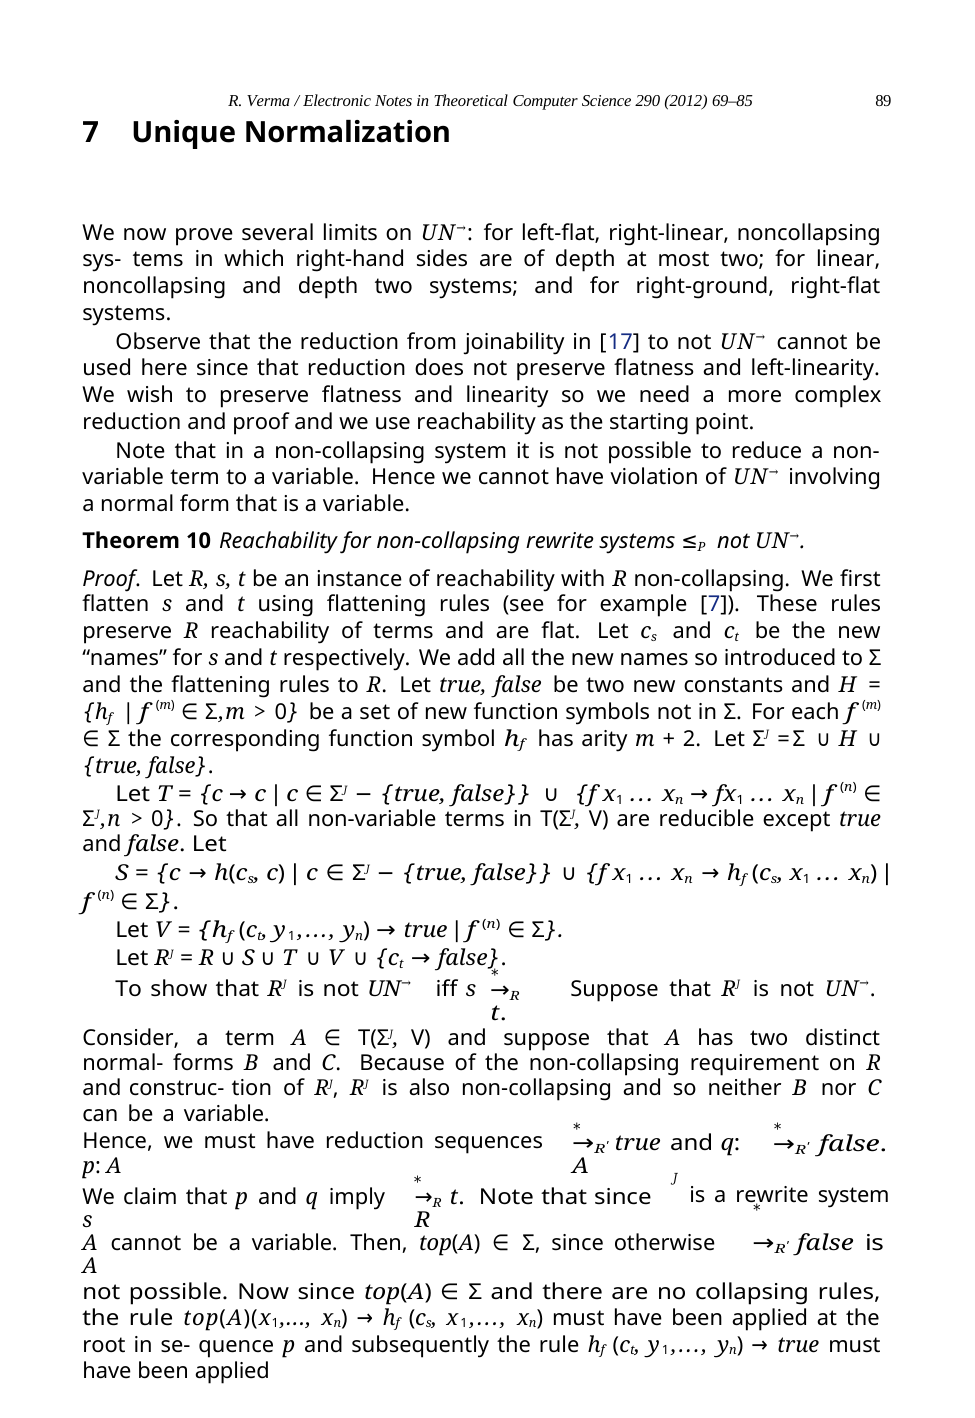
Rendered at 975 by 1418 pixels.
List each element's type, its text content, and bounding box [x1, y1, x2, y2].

text Note that in a non-collapsing system it is not possible to reduce a non-variable term to a variable. Hence we cannot have violation of UN→ involving a normal form that is a variable. [82, 437, 881, 518]
text iff s [435, 972, 477, 1002]
text We claim that p and q imply s [82, 1186, 401, 1232]
text Theorem 10 Reachability for non-collapsing rewrite systems ≤P not UN→. [82, 525, 904, 555]
text →R′ true and q: A [572, 1133, 759, 1178]
text is a rewrite system [689, 1186, 904, 1206]
text Let V = {hf (ct, y1,..., yn) → true | f (n) ∈ Σ}. Let Rj = R ∪ S ∪ T ∪ V ∪ {ct → false}. [115, 915, 597, 972]
text To show that Rj is not UN→ [115, 972, 423, 1002]
text A cannot be a variable. Then, top(A) ∈ Σ, since otherwise A [82, 1232, 739, 1278]
text →R′ false. [773, 1133, 904, 1156]
text not possible. Now since top(A) ∈ Σ and there are no collapsing rules, the rule top(A)(x1,..., xn) → hf (cs, x1,..., xn) must have been applied at the root in se- quence p and subsequently the rule hf (ct, y1,..., yn) → true must have been applied [82, 1278, 881, 1385]
text Let T = {c → c | c ∈ Σj − {true, false}} ∪ {f x1 ... xn → fx1 ... xn | f (n) ∈ Σj,n > 0}. So that all non-variable terms in T(Σj, V) are reducible except true and false. Let [82, 781, 881, 858]
text Suppose that Rj is not UN→. [570, 972, 904, 1002]
text Hence, we must have reduction sequences p: A [82, 1128, 558, 1178]
text S = {c → h(cs, c) | c ∈ Σj − {true, false}} ∪ {f x1 ... xn → hf (cs, x1 ... xn) | [115, 858, 904, 887]
text Consider, a term A ∈ T(Σj, V) and suppose that A has two distinct normal- forms B and C. Because of the non-collapsing requirement on R and construc- tion of Rj, Rj is also non-collapsing and so neither B nor C can be a variable. [82, 1025, 881, 1128]
subtitle Unique Normalization [82, 111, 904, 151]
text f (n) ∈ Σ}. [82, 887, 904, 915]
text →R t. Note that since R [414, 1186, 673, 1232]
text Observe that the reduction from joinability in [17] to not UN→ cannot be used here since that reduction does not preserve flatness and left-linearity. We wish to preserve flatness and linearity so we need a more complex reduction and proof and we use reachability as the starting point. [82, 328, 881, 436]
text We now prove several limits on UN→: for left-flat, right-linear, noncollapsing sys- tems in which right-hand sides are of depth at most two; for linear, noncollapsing and depth two systems; and for right-ground, right-flat systems. [82, 219, 881, 327]
text →R t. [490, 979, 547, 1025]
text →R′ false is [752, 1232, 904, 1255]
text Proof. Let R, s, t be an instance of reachability with R non-collapsing. We first flatten s and t using flattening rules (see for example [7]). These rules preserve R reachability of terms and are flat. Let cs and ct be the new “names” for s and t respectively. We add all the new names so introduced to Σ and the flattening rules to R. Let true, false be two new constants and H = {hf | f (m) ∈ Σ,m > 0} be a set of new function symbols not in Σ. For each f (m) ∈ Σ the corresponding function symbol hf has arity m + 2. Let Σj =Σ ∪ H ∪ {true, false}. [82, 564, 881, 779]
